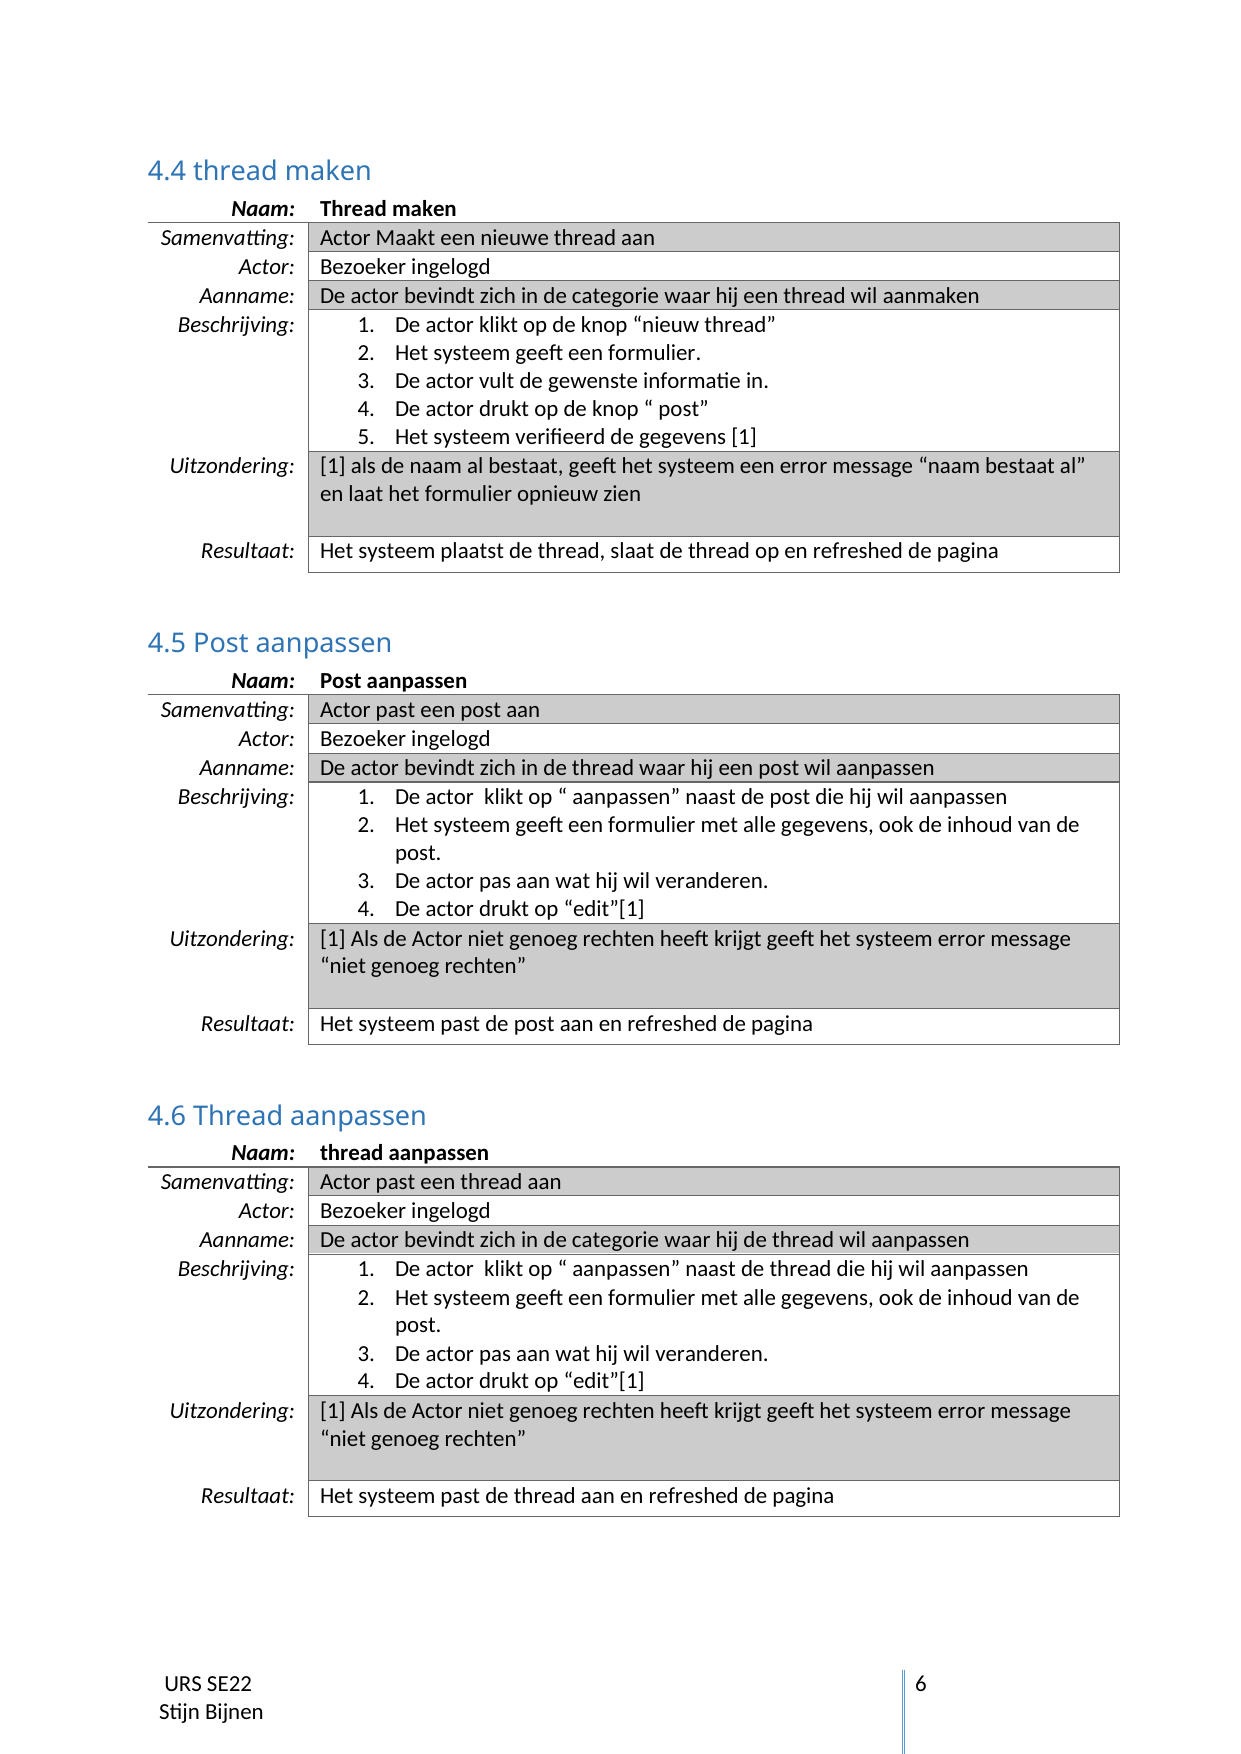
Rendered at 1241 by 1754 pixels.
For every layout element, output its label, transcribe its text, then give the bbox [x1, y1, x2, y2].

table_cell De actor klikt op de knop “nieuw thread” Het systeem geeft een formulier. De actor vult de gewenste informatie in. De actor drukt op de knop “ post” Het systeem verifieerd de gegevens [1] [309, 310, 1119, 451]
table_header Post aanpassen [309, 666, 1119, 694]
subtitle 4.5 Post aanpassen [148, 624, 1093, 661]
table_cell Het systeem past de thread aan en refreshed de pagina [309, 1481, 1119, 1516]
table_cell Samenvatting: [148, 695, 308, 723]
table_header Naam: [148, 1138, 308, 1166]
table_cell Actor: [148, 251, 308, 280]
table_cell De actor klikt op “ aanpassen” naast de thread die hij wil aanpassen Het systeem geeft een formulier met alle gegevens, ook de inhoud van de post. De actor pas aan wat hij wil veranderen. De actor drukt op “edit”[1] [309, 1255, 1119, 1395]
table_cell [1] als de naam al bestaat, geeft het systeem een error message “naam bestaat al” en laat het formulier opnieuw zien [309, 452, 1119, 536]
table_cell Resultaat: [148, 536, 308, 572]
table_cell [1] Als de Actor niet genoeg rechten heeft krijgt geeft het systeem error message “niet genoeg rechten” [309, 1396, 1119, 1480]
subtitle 4.6 Thread aanpassen [148, 1096, 1093, 1133]
table_cell Bezoeker ingelogd [309, 1196, 1119, 1224]
table_cell Aanname: [148, 1225, 308, 1253]
table_cell Actor past een post aan [309, 695, 1119, 723]
table_cell Actor: [148, 1195, 308, 1224]
subtitle 4.4 thread maken [148, 152, 1093, 189]
table_header Naam: [148, 666, 308, 694]
table_header Naam: [148, 194, 308, 222]
table_cell Samenvatting: [148, 1168, 308, 1195]
table_cell Actor: [148, 723, 308, 752]
table_cell Samenvatting: [148, 223, 308, 251]
table_cell Uitzondering: [148, 1395, 308, 1480]
table_cell Aanname: [148, 753, 308, 781]
table_cell Bezoeker ingelogd [309, 252, 1119, 280]
table_cell Uitzondering: [148, 923, 308, 1008]
table_cell Het systeem plaatst de thread, slaat de thread op en refreshed de pagina [309, 537, 1119, 572]
table_cell De actor bevindt zich in de categorie waar hij de thread wil aanpassen [309, 1226, 1119, 1253]
table_header thread aanpassen [309, 1138, 1119, 1166]
table_cell Uitzondering: [148, 451, 308, 536]
table_cell Bezoeker ingelogd [309, 724, 1119, 752]
table_cell [1] Als de Actor niet genoeg rechten heeft krijgt geeft het systeem error message “niet genoeg rechten” [309, 924, 1119, 1008]
table_cell Actor Maakt een nieuwe thread aan [309, 223, 1119, 251]
table_cell Het systeem past de post aan en refreshed de pagina [309, 1009, 1119, 1044]
table_cell Beschrijving: [148, 309, 308, 451]
table_header Thread maken [309, 194, 1119, 222]
table_cell De actor bevindt zich in de categorie waar hij een thread wil aanmaken [309, 281, 1119, 309]
table_cell De actor bevindt zich in de thread waar hij een post wil aanpassen [309, 754, 1119, 781]
table_cell Beschrijving: [148, 1254, 308, 1395]
table_cell De actor klikt op “ aanpassen” naast de post die hij wil aanpassen Het systeem geeft een formulier met alle gegevens, ook de inhoud van de post. De actor pas aan wat hij wil veranderen. De actor drukt op “edit”[1] [309, 783, 1119, 923]
table_cell Beschrijving: [148, 781, 308, 923]
table_cell Resultaat: [148, 1480, 308, 1516]
table_cell Aanname: [148, 280, 308, 309]
table_cell Resultaat: [148, 1008, 308, 1044]
table_cell Actor past een thread aan [309, 1168, 1119, 1195]
